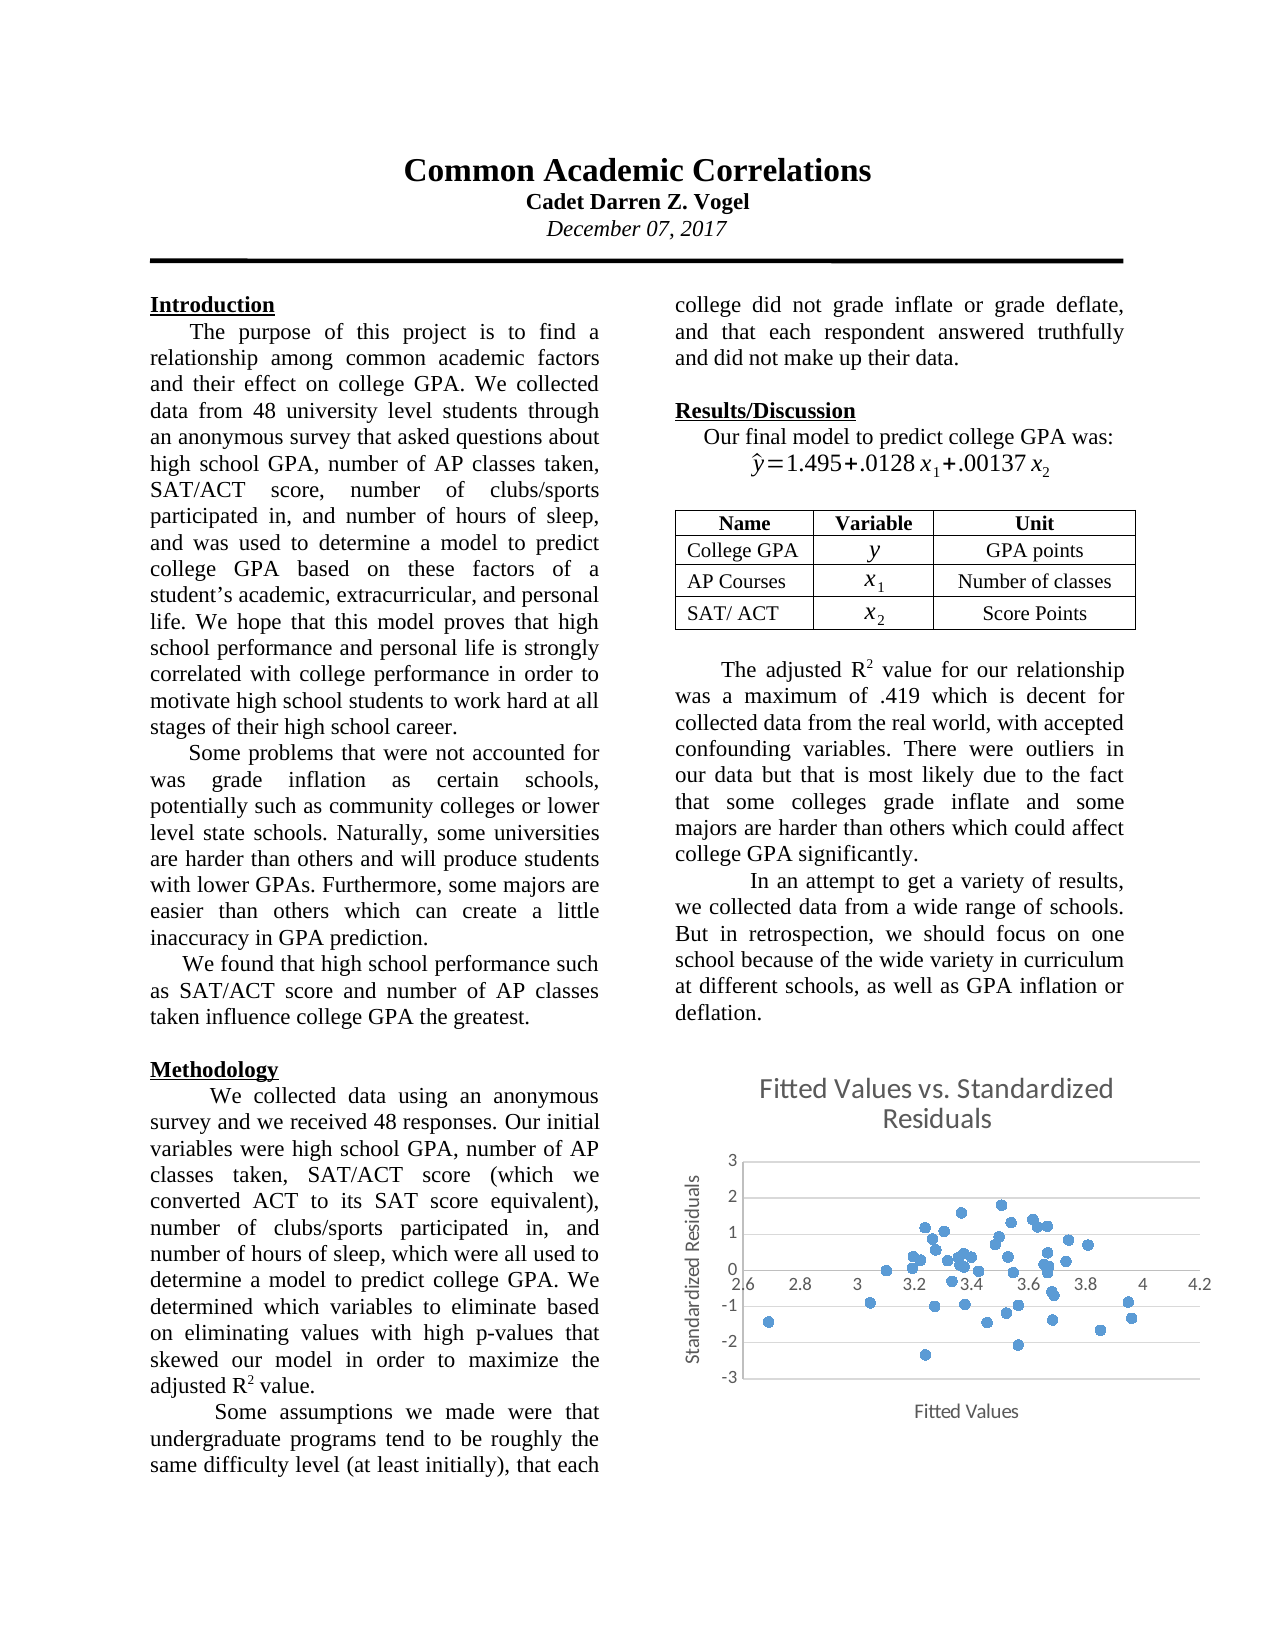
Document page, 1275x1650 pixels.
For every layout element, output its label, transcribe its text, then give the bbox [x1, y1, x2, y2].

table_cell AP Courses [676, 565, 813, 596]
text Results/Discussion [675, 397, 1125, 423]
text December 07, 2017 [150, 215, 1125, 241]
text Cadet Darren Z. Vogel [150, 188, 1125, 215]
text Some assumptions we made were that undergraduate programs tend to be roughly the same difficulty level (at least initially), that each college did not grade inflate or grade deflate, and that each respondent answered truthfully and did not make up their data. [150, 1398, 600, 1477]
table_cell Number of classes [934, 565, 1135, 596]
text We collected data using an anonymous survey and we received 48 responses. Our initial variables were high school GPA, number of AP classes taken, SAT/ACT score (which we converted ACT to its SAT score equivalent), number of clubs/sports participated in, and number of hours of sleep, which were all used to determine a model to predict college GPA. We determined which variables to eliminate based on eliminating values with high p-values that skewed our model in order to maximize the adjusted R2 value. [150, 1082, 600, 1398]
text Common Academic Correlations [150, 150, 1125, 188]
table_cell [814, 597, 933, 629]
table_header Variable [814, 511, 933, 535]
table_cell GPA points [934, 536, 1135, 564]
table_cell College GPA [676, 536, 813, 564]
text The purpose of this project is to find a relationship among common academic factors and their effect on college GPA. We collected data from 48 university level students through an anonymous survey that asked questions about high school GPA, number of AP classes taken, SAT/ACT score, number of clubs/sports participated in, and number of hours of sleep, and was used to determine a model to predict college GPA based on these factors of a student’s academic, extracurricular, and personal life. We hope that this model proves that high school performance and personal life is strongly correlated with college performance in order to motivate high school students to work hard at all stages of their high school career. [150, 318, 600, 739]
text Some assumptions we made were that undergraduate programs tend to be roughly the same difficulty level (at least initially), that each college did not grade inflate or grade deflate, and that each respondent answered truthfully and did not make up their data. [675, 291, 1125, 371]
table_cell SAT/ ACT [676, 597, 813, 629]
text Some problems that were not accounted for was grade inflation as certain schools, potentially such as community colleges or lower level state schools. Naturally, some universities are harder than others and will produce students with lower GPAs. Furthermore, some majors are easier than others which can create a little inaccuracy in GPA prediction. [150, 739, 600, 950]
table_header Name [676, 511, 813, 535]
table_cell [814, 565, 933, 596]
table_header Unit [934, 511, 1135, 535]
table_cell [814, 536, 933, 564]
text Our final model to predict college GPA was: [675, 423, 1125, 449]
text Introduction [150, 291, 600, 318]
text Methodology [150, 1056, 600, 1082]
text We found that high school performance such as SAT/ACT score and number of AP classes taken influence college GPA the greatest. [150, 950, 600, 1029]
table_cell Score Points [934, 597, 1135, 629]
text In an attempt to get a variety of results, we collected data from a wide range of schools. But in retrospection, we should focus on one school because of the wide variety in curriculum at different schools, as well as GPA inflation or deflation. [675, 867, 1125, 1025]
text The adjusted R2 value for our relationship was a maximum of .419 which is decent for collected data from the real world, with accepted confounding variables. There were outliers in our data but that is most likely due to the fact that some colleges grade inflate and some majors are harder than others which could affect college GPA significantly. [675, 656, 1125, 867]
